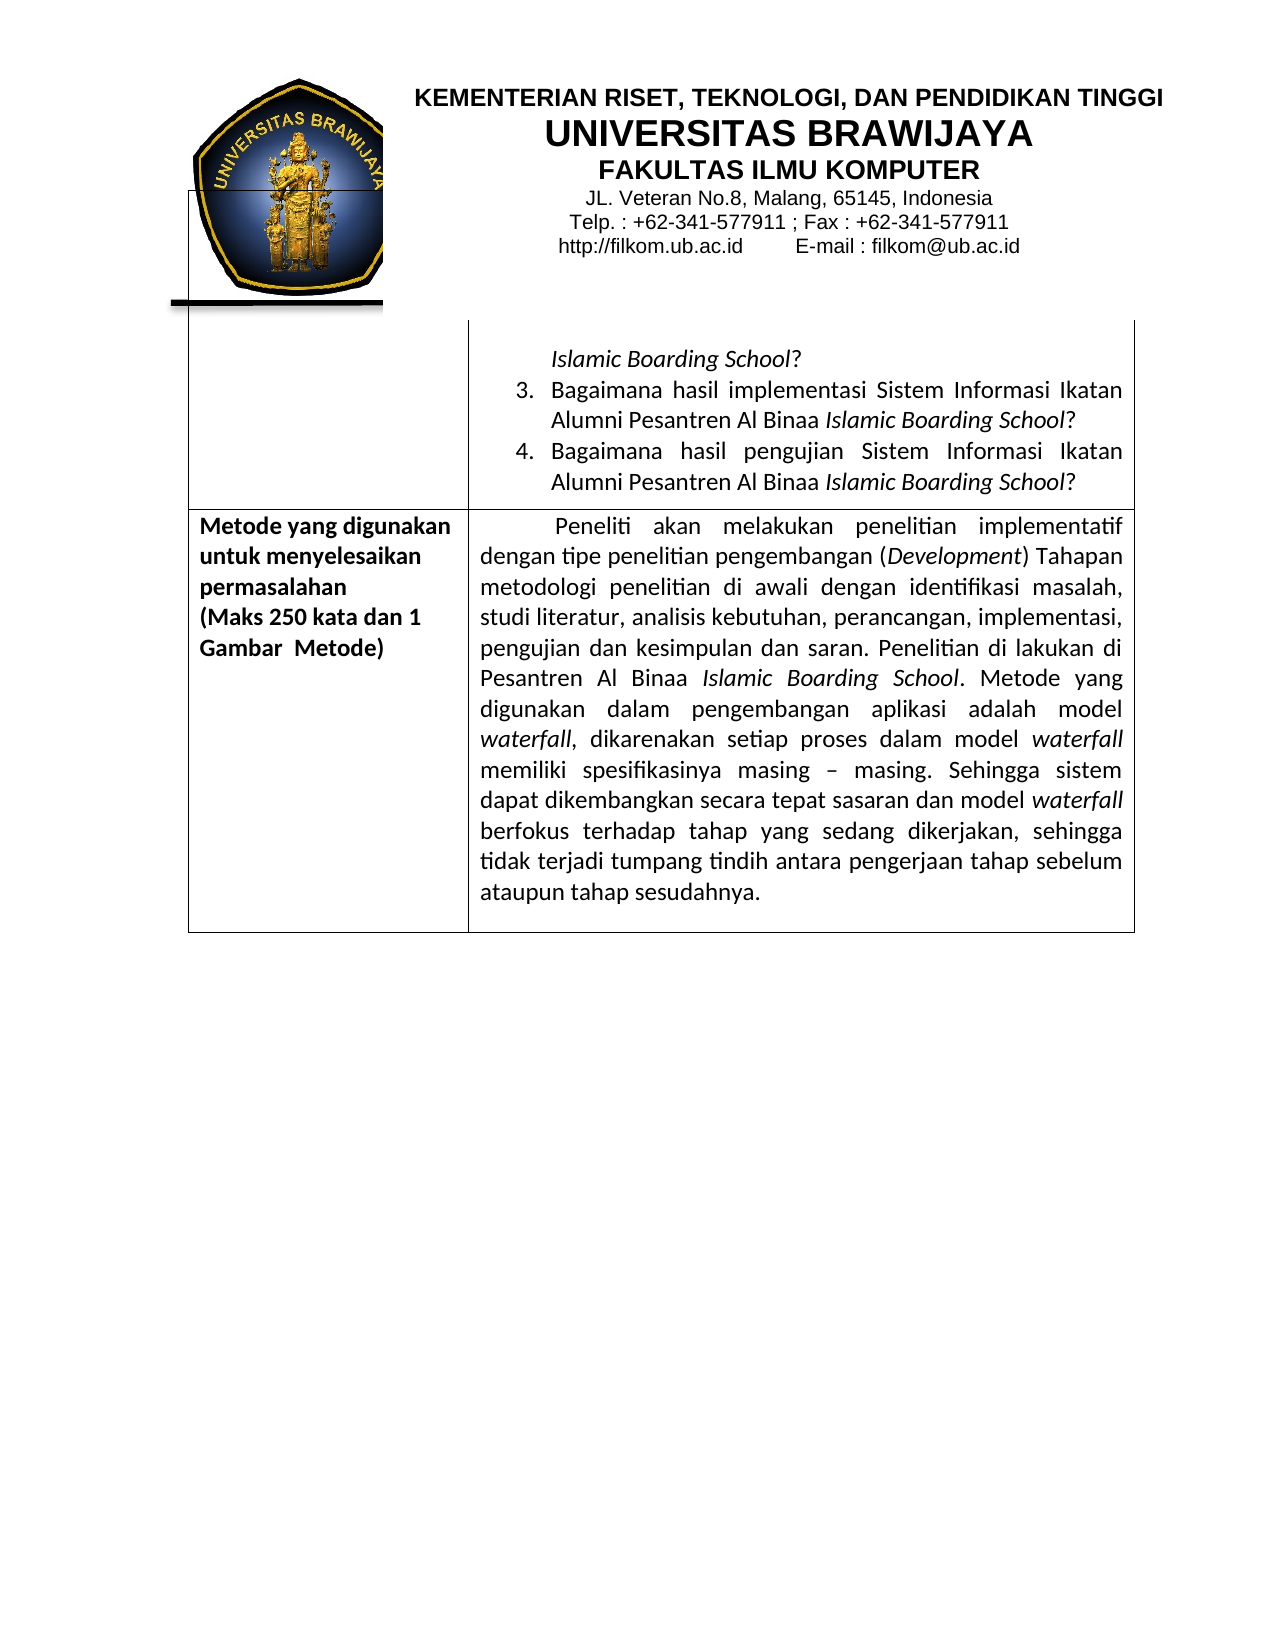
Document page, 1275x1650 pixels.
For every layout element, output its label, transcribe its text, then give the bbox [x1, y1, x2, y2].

table_cell Peneliti akan melakukan penelitian implementatif dengan tipe penelitian pengembangan (Development) Tahapan metodologi penelitian di awali dengan identifikasi masalah, studi literatur, analisis kebutuhan, perancangan, implementasi, pengujian dan kesimpulan dan saran. Penelitian di lakukan di Pesantren Al Binaa Islamic Boarding School. Metode yang digunakan dalam pengembangan aplikasi adalah model waterfall, dikarenakan setiap proses dalam model waterfall memiliki spesifikasinya masing – masing. Sehingga sistem dapat dikembangkan secara tepat sasaran dan model waterfall berfokus terhadap tahap yang sedang dikerjakan, sehingga tidak terjadi tumpang tindih antara pengerjaan tahap sebelum ataupun tahap sesudahnya. [469, 510, 1134, 932]
table_cell Metode yang digunakan untuk menyelesaikan permasalahan (Maks 250 kata dan 1 Gambar Metode) [189, 510, 468, 932]
picture [187, 74, 383, 190]
table_cell Rumusan Masalah (Diisi dalam bentuk numbering) [189, 191, 468, 509]
